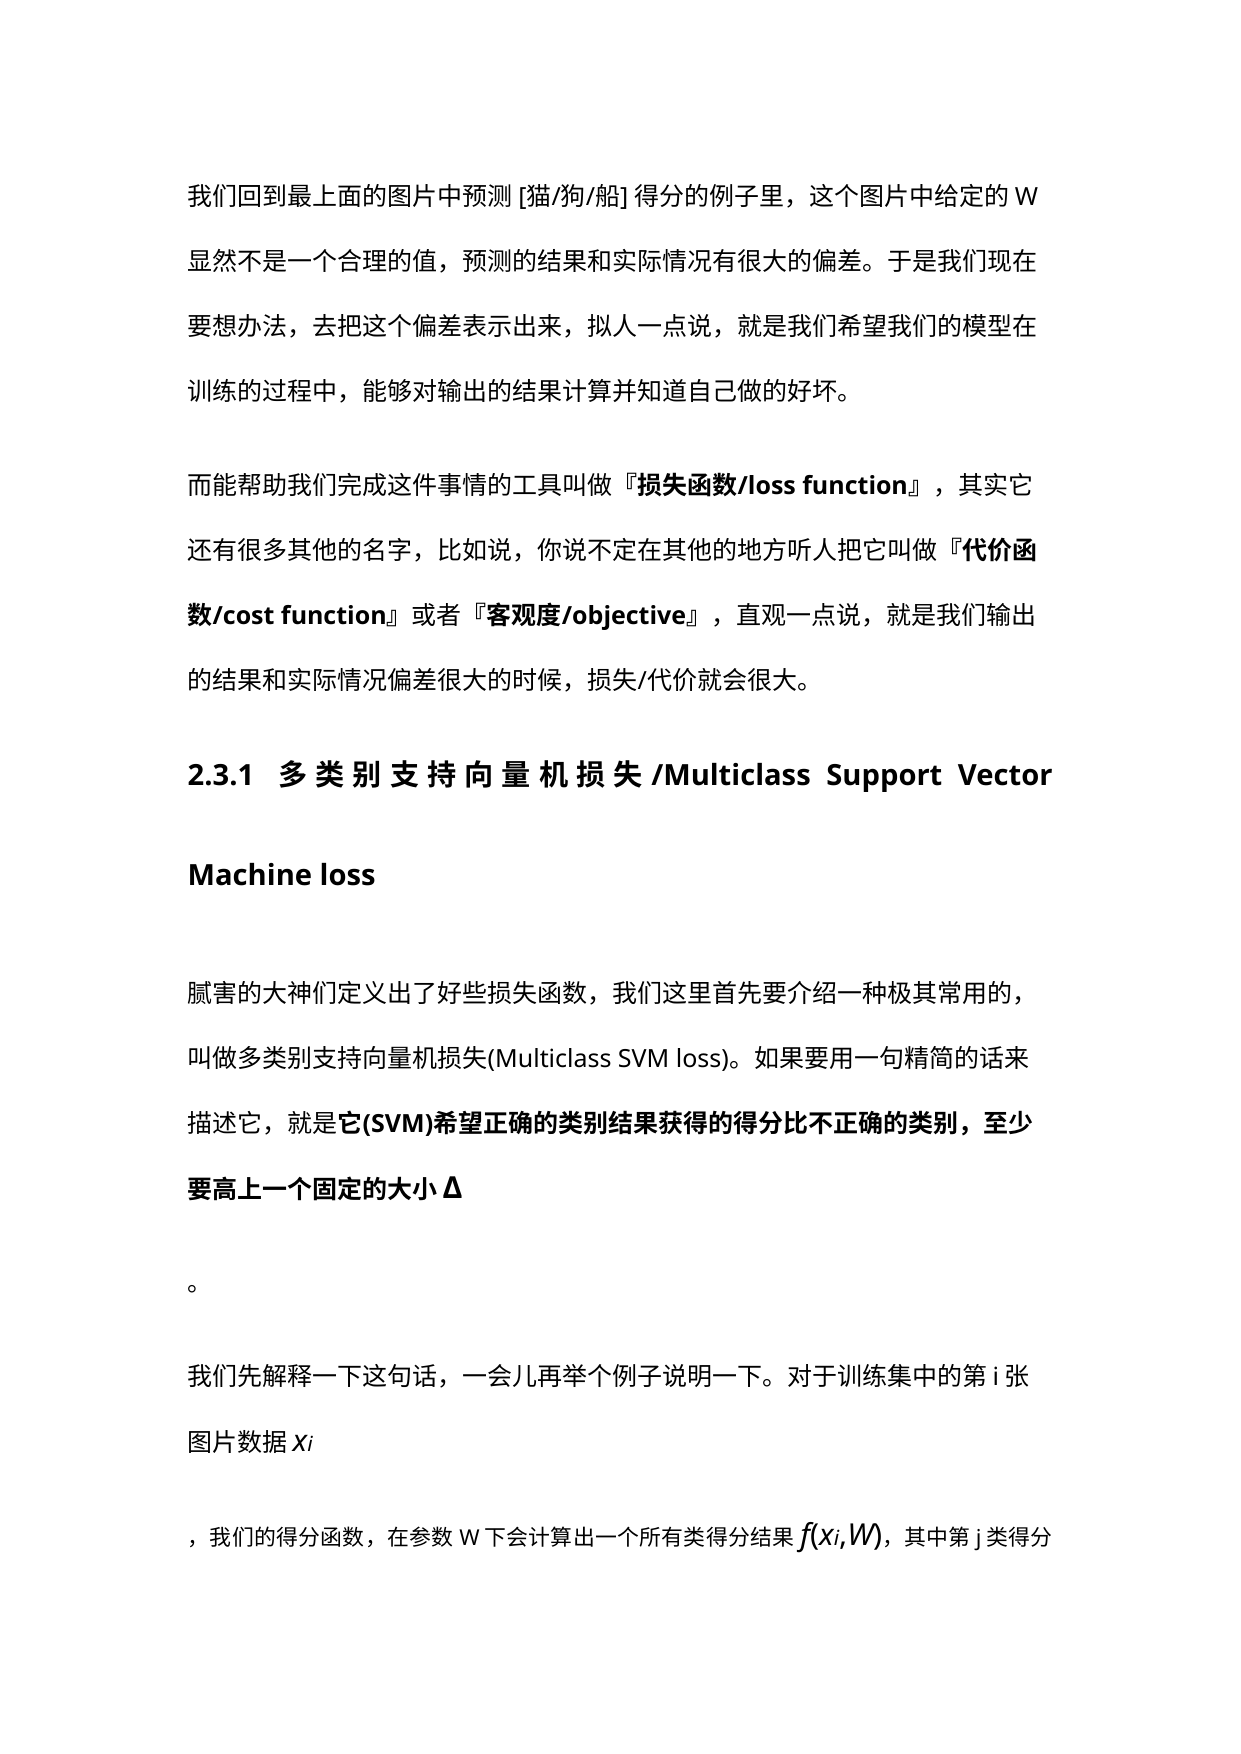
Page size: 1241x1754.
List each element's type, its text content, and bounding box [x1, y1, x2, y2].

text 我们回到最上面的图片中预测 [猫/狗/船] 得分的例子里，这个图片中给定的W显然不是一个合理的值，预测的结果和实际情况有很大的偏差。于是我们现在要想办法，去把这个偏差表示出来，拟人一点说，就是我们希望我们的模型在训练的过程中，能够对输出的结果计算并知道自己做的好坏。 [187, 162, 1053, 422]
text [187, 1502, 1053, 1567]
subtitle 2.3.1 多类别支持向量机损失/Multiclass Support Vector Machine loss [187, 740, 1053, 907]
text 。 [187, 1248, 1053, 1313]
text 而能帮助我们完成这件事情的工具叫做『损失函数/loss function』，其实它还有很多其他的名字，比如说，你说不定在其他的地方听人把它叫做『代价函数/cost function』或者『客观度/objective』，直观一点说，就是我们输出的结果和实际情况偏差很大的时候，损失/代价就会很大。 [187, 451, 1053, 711]
text 腻害的大神们定义出了好些损失函数，我们这里首先要介绍一种极其常用的，叫做多类别支持向量机损失(Multiclass SVM loss)。如果要用一句精简的话来描述它，就是它(SVM)希望正确的类别结果获得的得分比不正确的类别，至少要高上一个固定的大小Δ [187, 959, 1053, 1219]
text 我们先解释一下这句话，一会儿再举个例子说明一下。对于训练集中的第i张图片数据xi [187, 1342, 1053, 1472]
